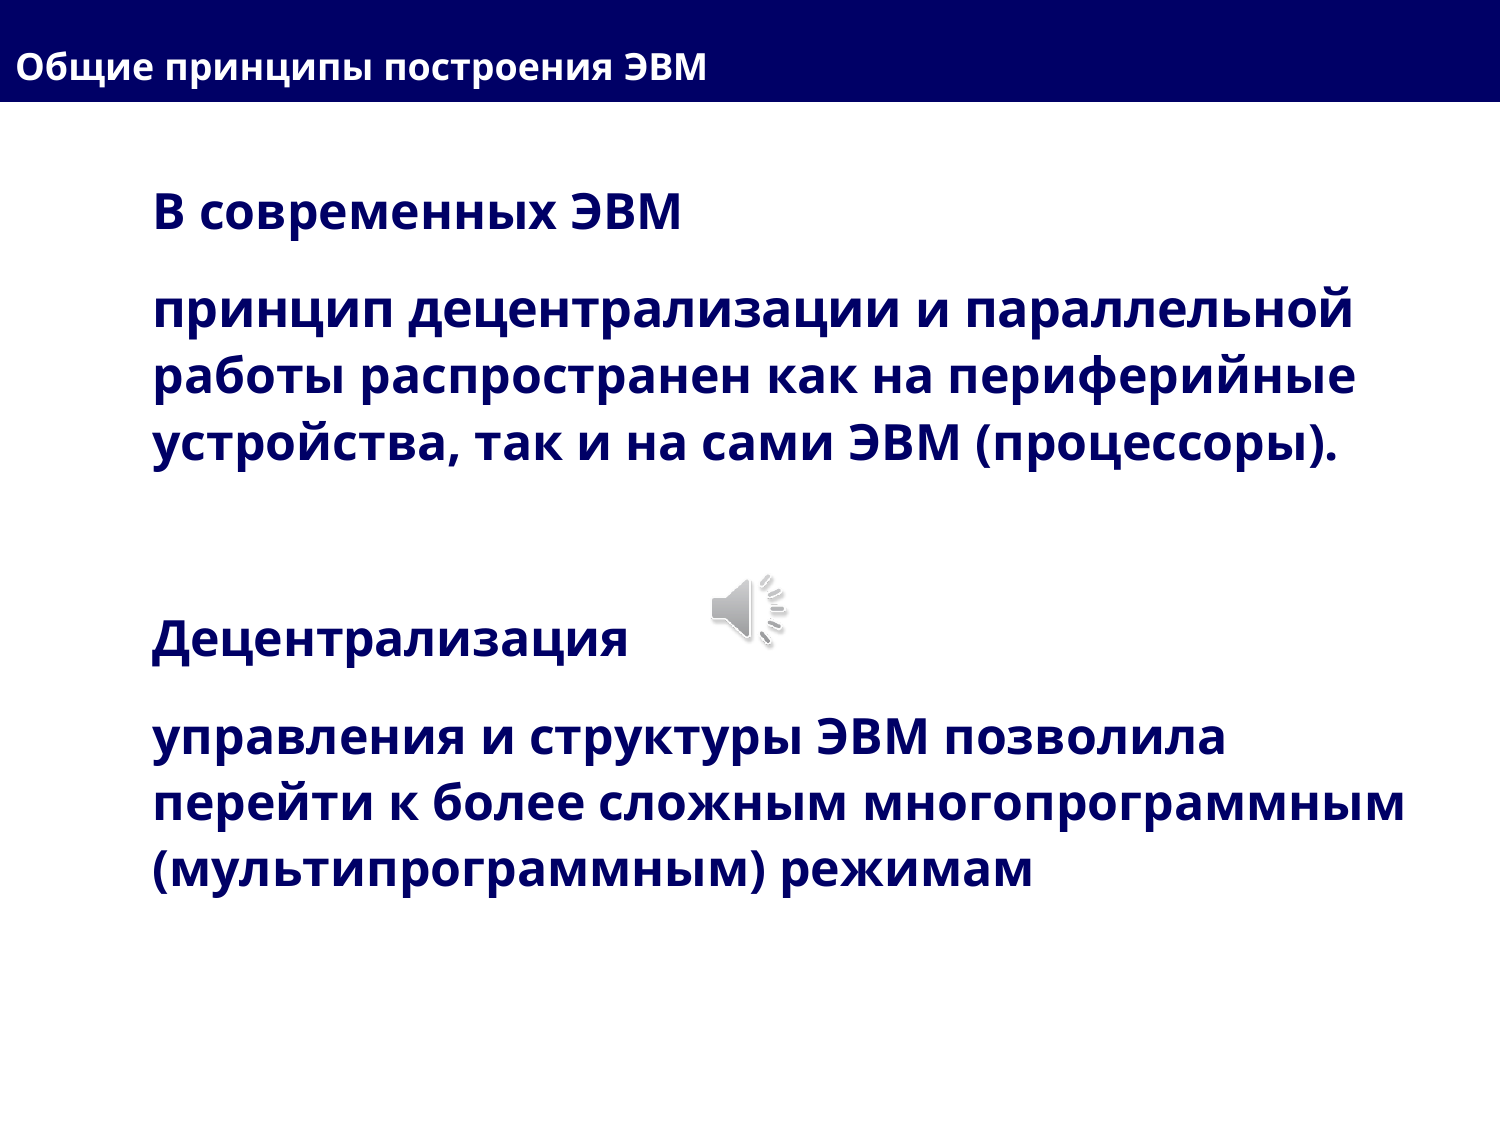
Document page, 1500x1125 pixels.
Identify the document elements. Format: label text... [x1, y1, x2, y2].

text Общие принципы построения ЭВМ [15, 40, 1500, 91]
text Децентрализация [152, 603, 1500, 671]
text В современных ЭВМ [152, 176, 1500, 244]
text принцип децентрализации и параллельной работы распространен как на периферийные устройства, так и на сами ЭВМ (процессоры). [152, 272, 1500, 475]
picture [710, 573, 790, 651]
text управления и структуры ЭВМ позволила перейти к более сложным многопрограммным (мультипрограммным) режимам [152, 701, 1429, 901]
